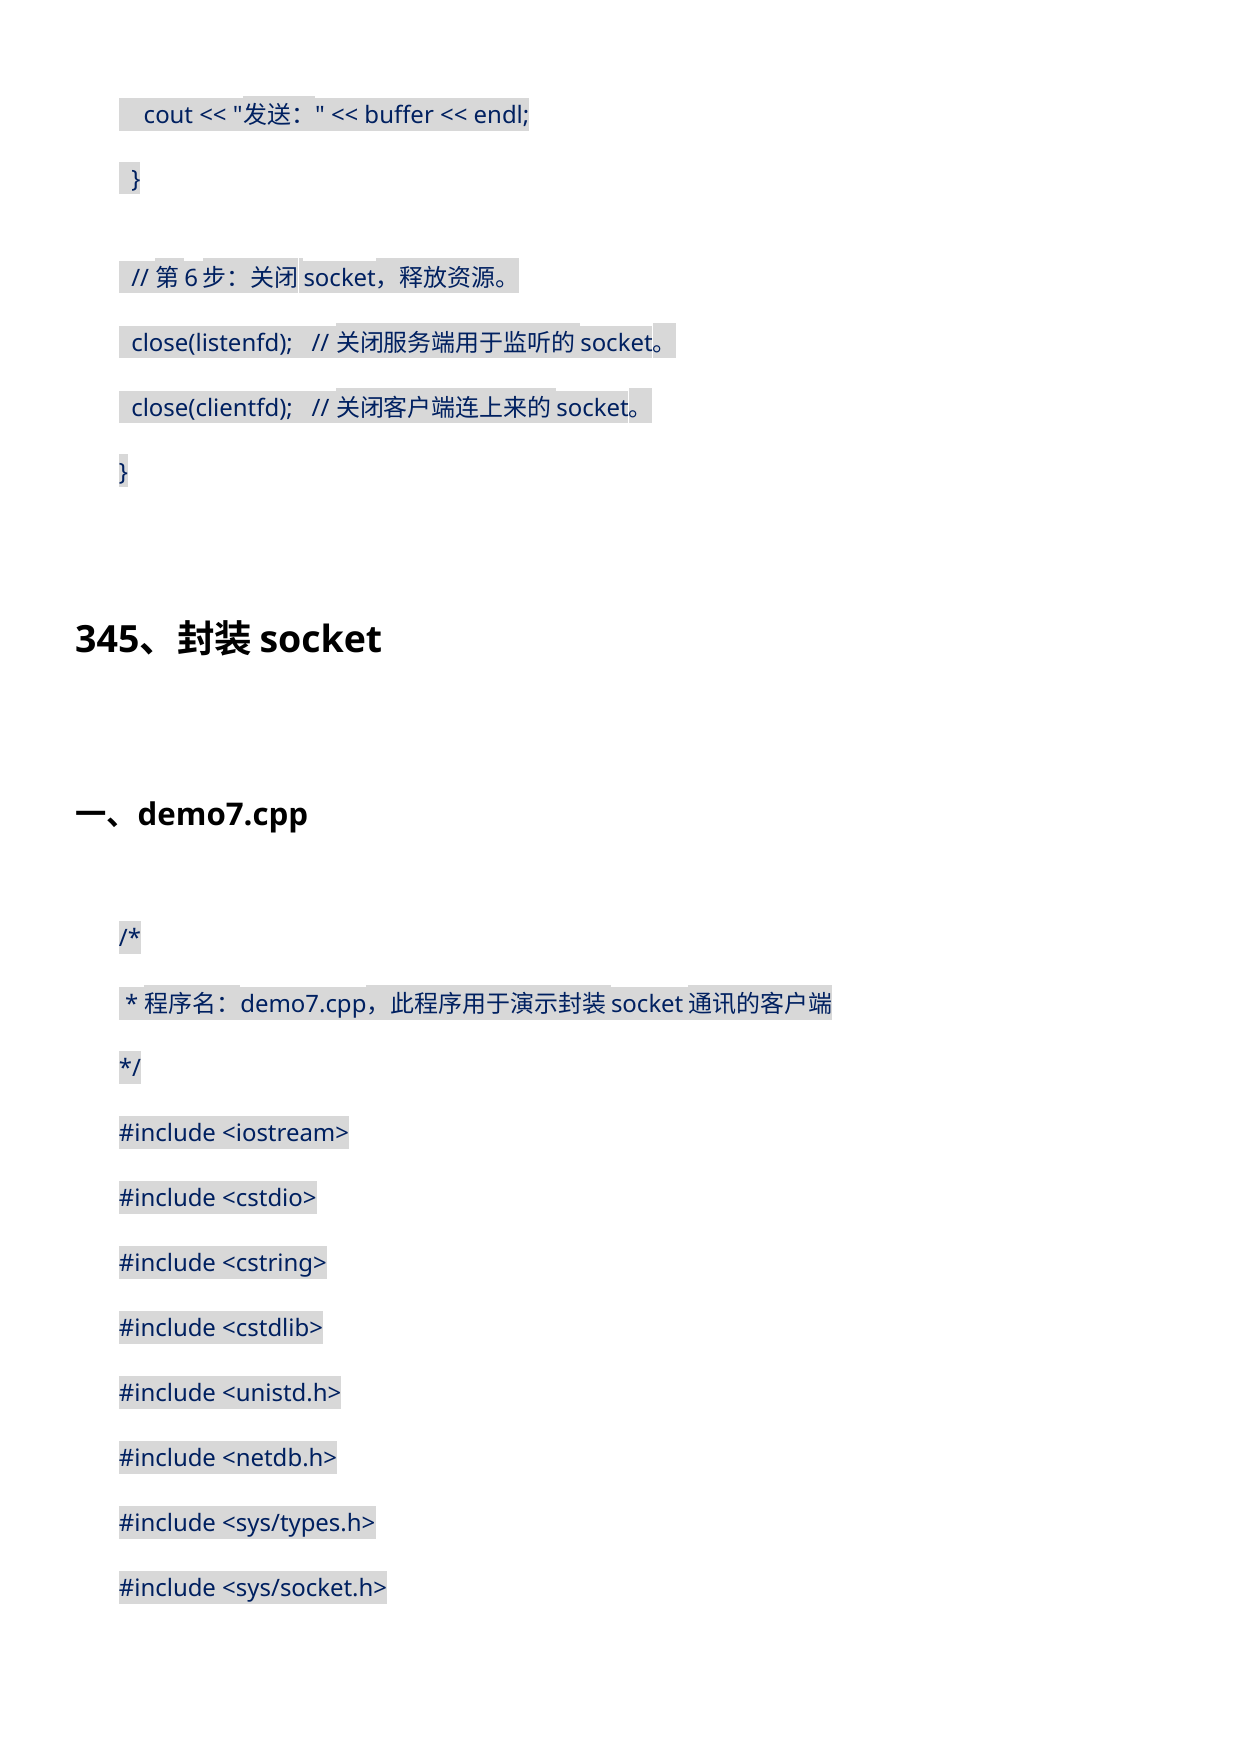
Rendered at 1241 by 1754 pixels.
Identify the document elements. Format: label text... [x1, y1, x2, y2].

text #include <unistd.h> [119, 1360, 1165, 1425]
text close(clientfd); // 关闭客户端连上来的socket。 [119, 373, 1165, 438]
subtitle 一、demo7.cpp [75, 780, 1165, 845]
text /* [119, 905, 1165, 970]
text * 程序名：demo7.cpp，此程序用于演示封装socket通讯的客户端 [119, 970, 1165, 1035]
text } [119, 438, 1165, 503]
text #include <cstdlib> [119, 1295, 1165, 1360]
text close(listenfd); // 关闭服务端用于监听的socket。 [119, 308, 1165, 373]
text */ [119, 1035, 1165, 1100]
text #include <netdb.h> [119, 1425, 1165, 1490]
text #include <sys/types.h> [119, 1490, 1165, 1555]
text #include <cstdio> [119, 1165, 1165, 1230]
text #include <iostream> [119, 1100, 1165, 1165]
text // 第6步：关闭socket，释放资源。 [119, 243, 1165, 308]
text #include <sys/socket.h> [119, 1555, 1165, 1620]
text } [119, 146, 1165, 211]
subtitle 345、封装socket [75, 604, 1165, 669]
text cout << "发送：" << buffer << endl; [119, 81, 1165, 146]
text #include <cstring> [119, 1230, 1165, 1295]
